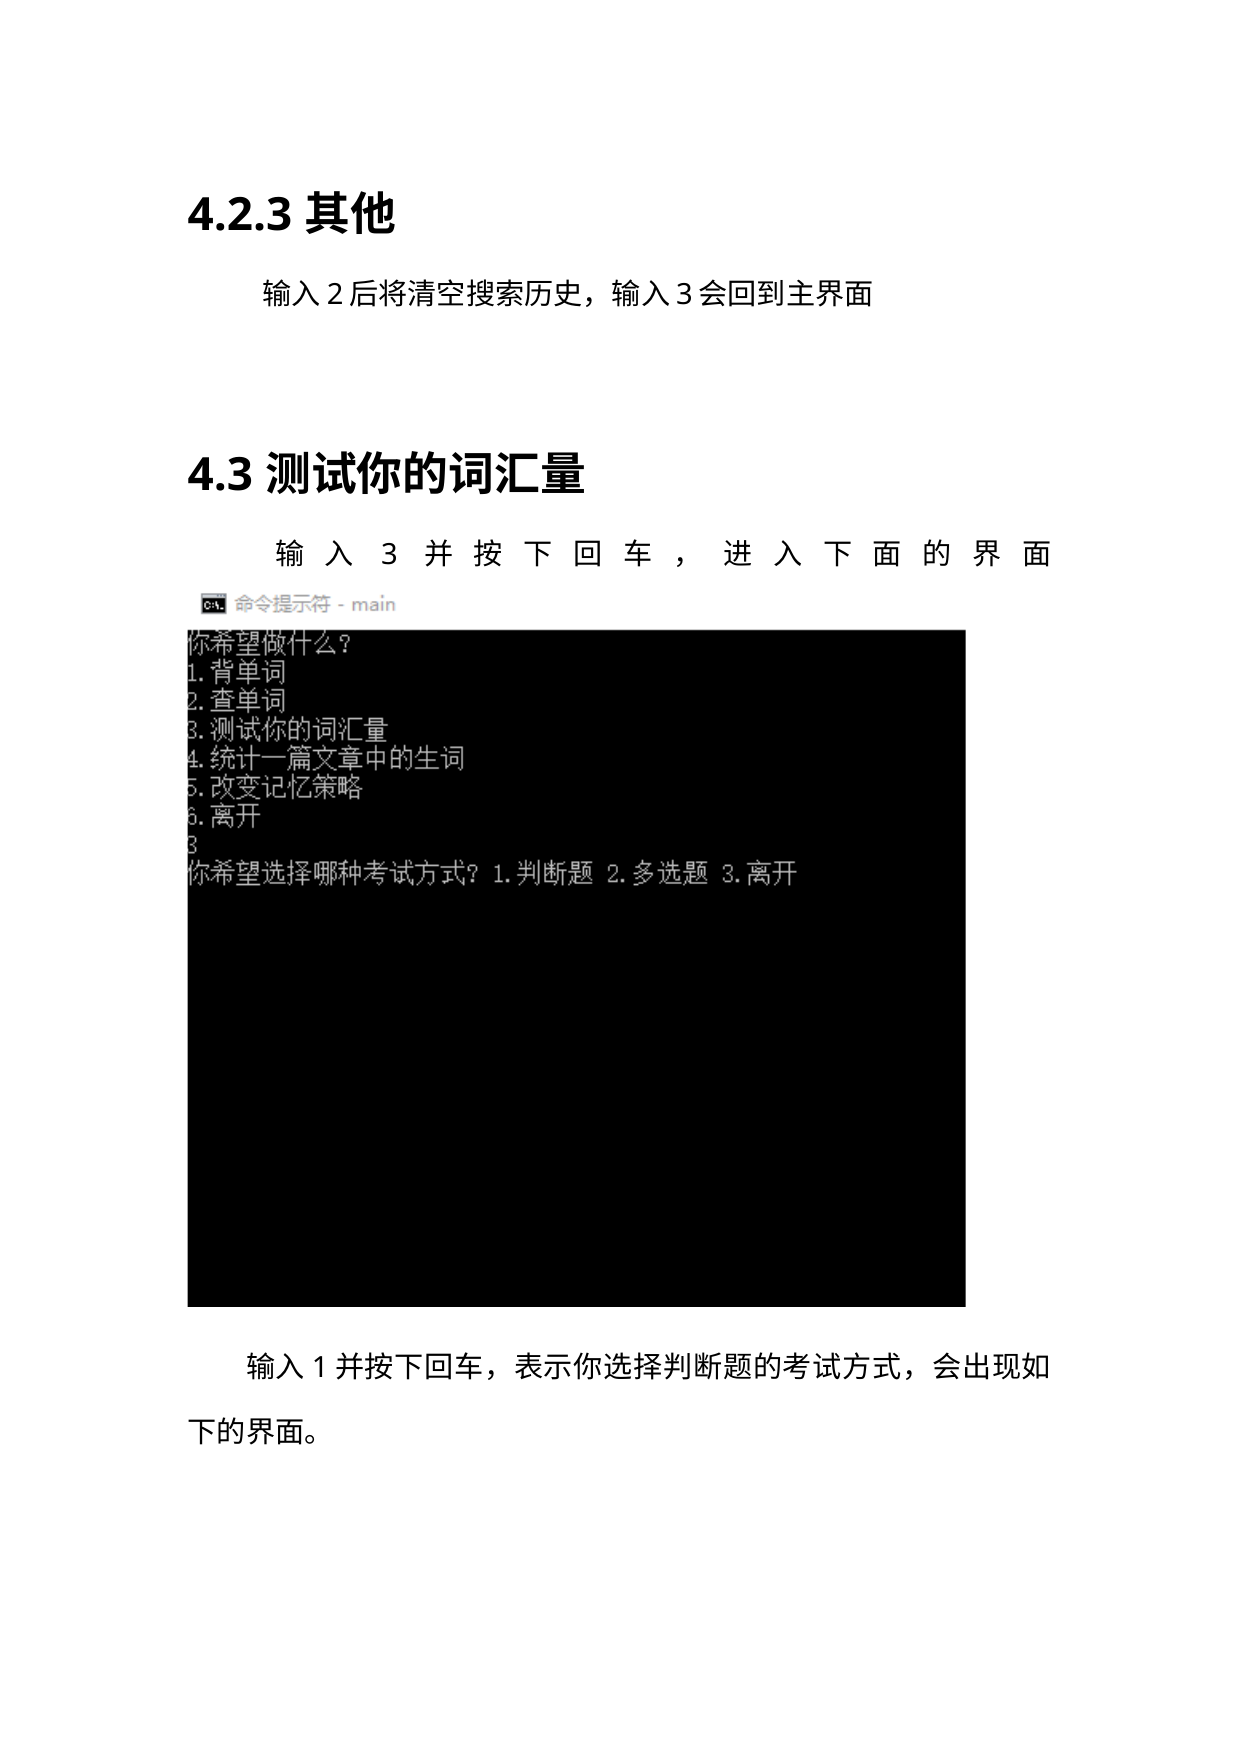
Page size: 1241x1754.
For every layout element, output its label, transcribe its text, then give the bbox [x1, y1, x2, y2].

text 4.3 测试你的词汇量 [187, 422, 1053, 519]
list 输入2后将清空搜索历史，输入3会回到主界面 [262, 259, 1053, 324]
text 输入1并按下回车，表示你选择判断题的考试方式，会出现如下的界面。 [187, 1332, 1053, 1462]
text 4.2.3 其他 [187, 162, 1053, 259]
picture [187, 584, 966, 1307]
